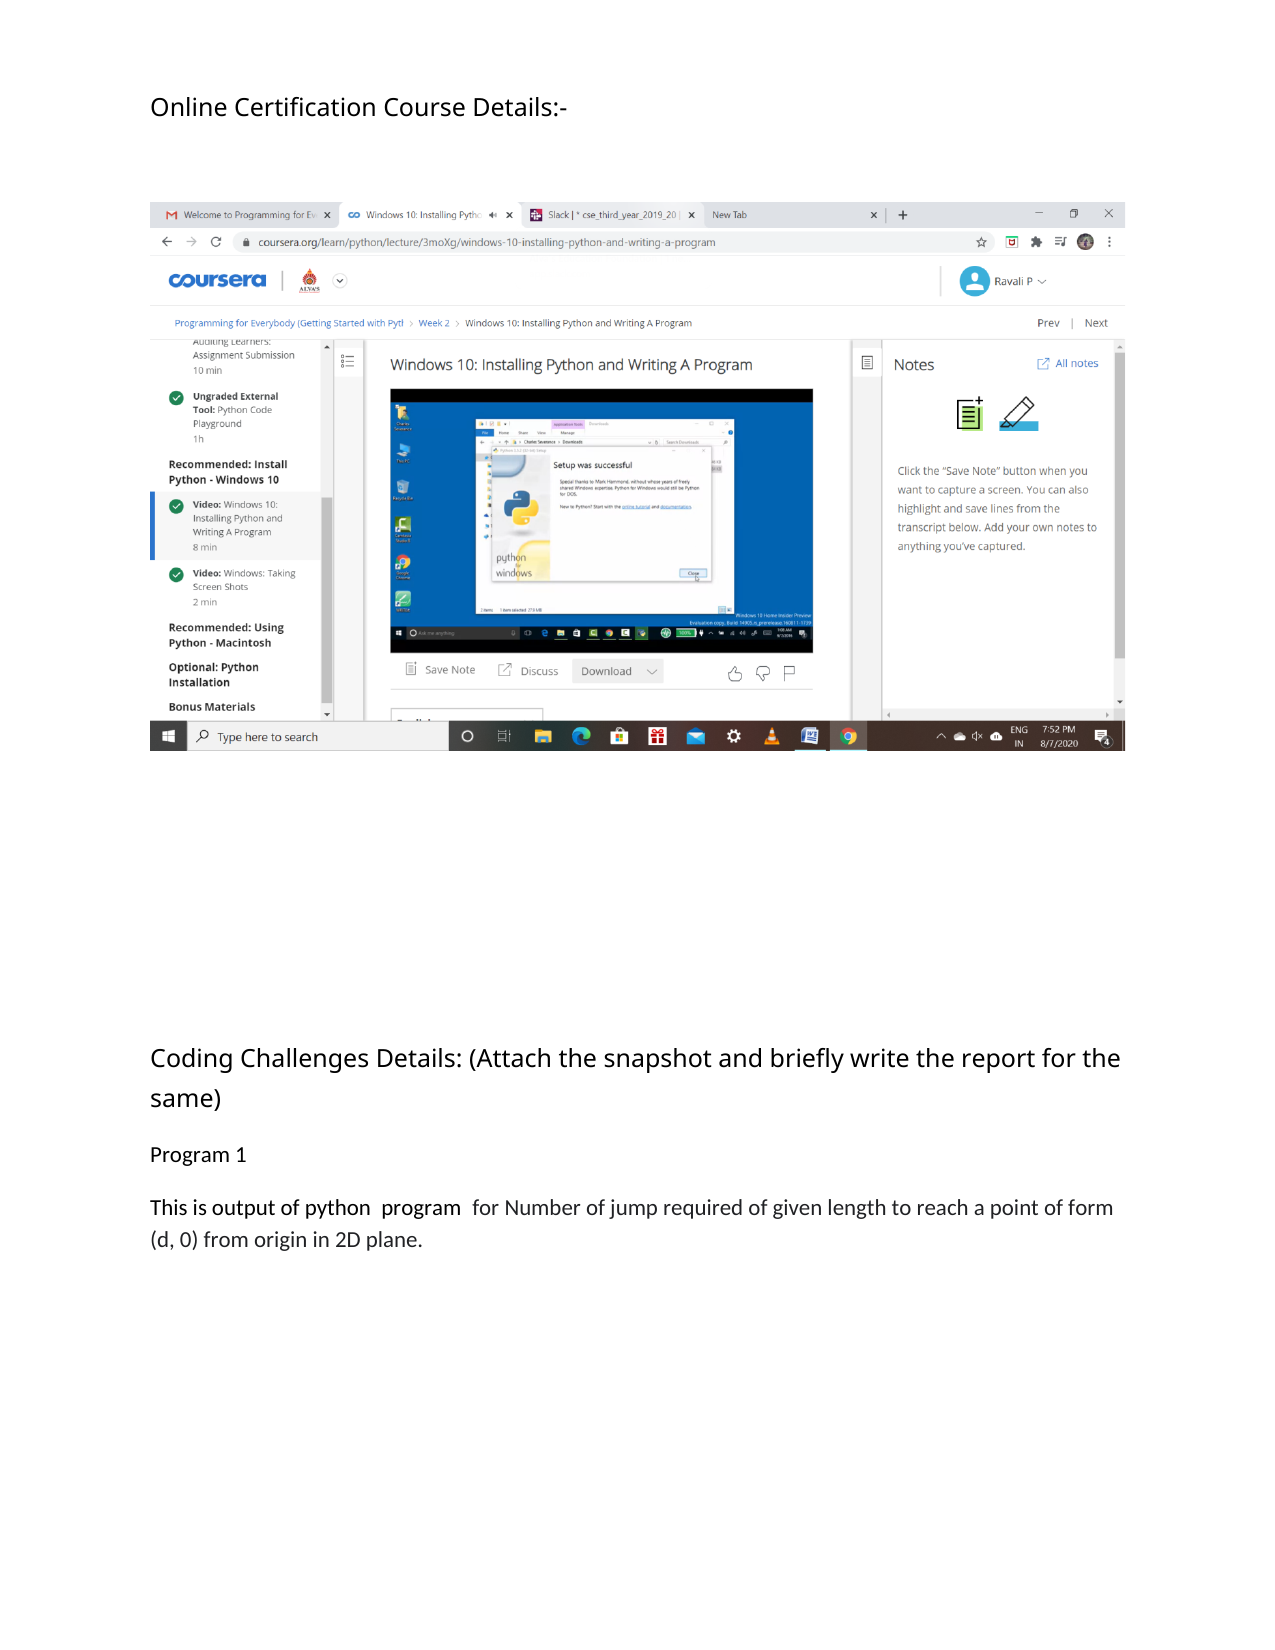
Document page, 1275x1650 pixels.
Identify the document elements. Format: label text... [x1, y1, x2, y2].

text Program 1 [150, 1140, 1125, 1168]
picture [150, 202, 1125, 751]
text Online Certification Course Details:- [150, 89, 1125, 124]
text This is output of python program for Number of jump required of given length to reach a point of form (d, 0) from origin in 2D plane. [150, 1193, 1125, 1253]
text Coding Challenges Details: (Attach the snapshot and briefly write the report for the same) [150, 1041, 1125, 1114]
